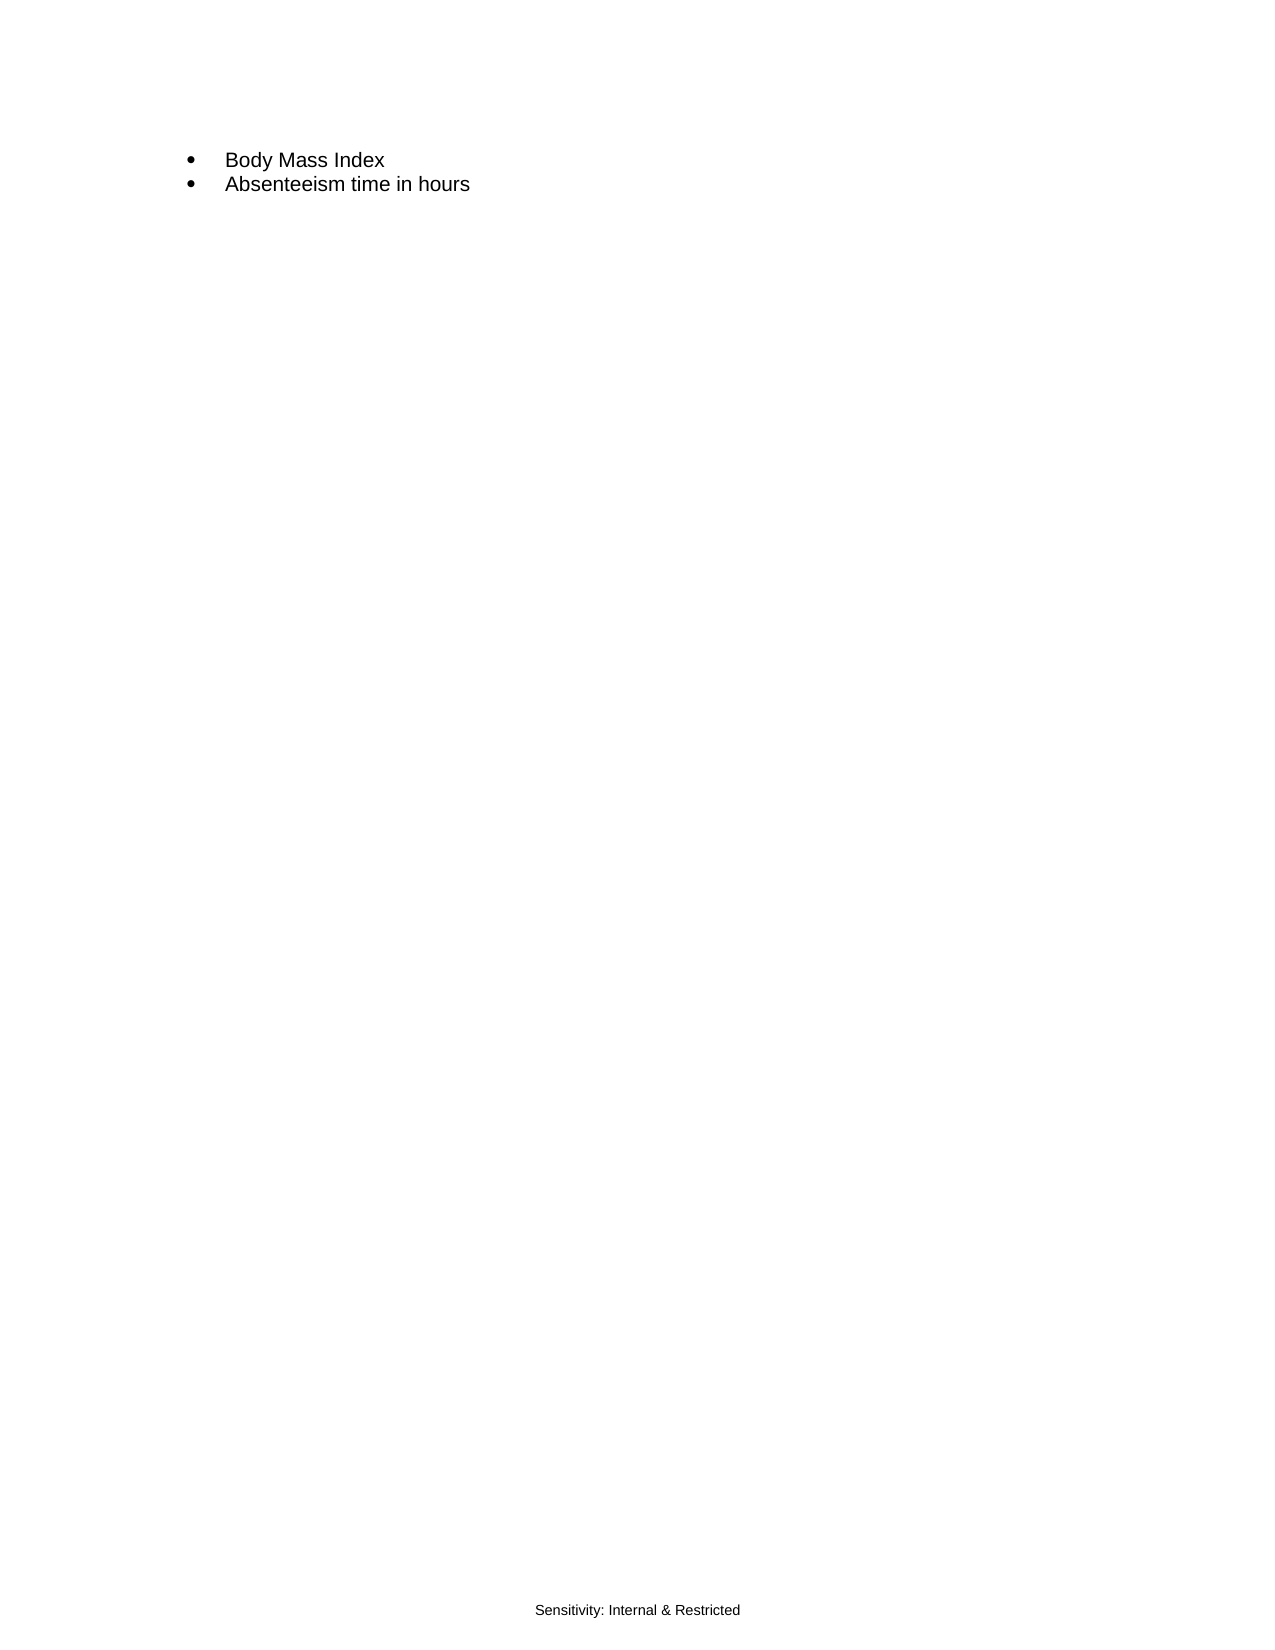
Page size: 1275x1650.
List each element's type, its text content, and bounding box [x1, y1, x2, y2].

list Absenteeism time in hours [187, 171, 1125, 196]
list Body Mass Index [187, 147, 1125, 171]
